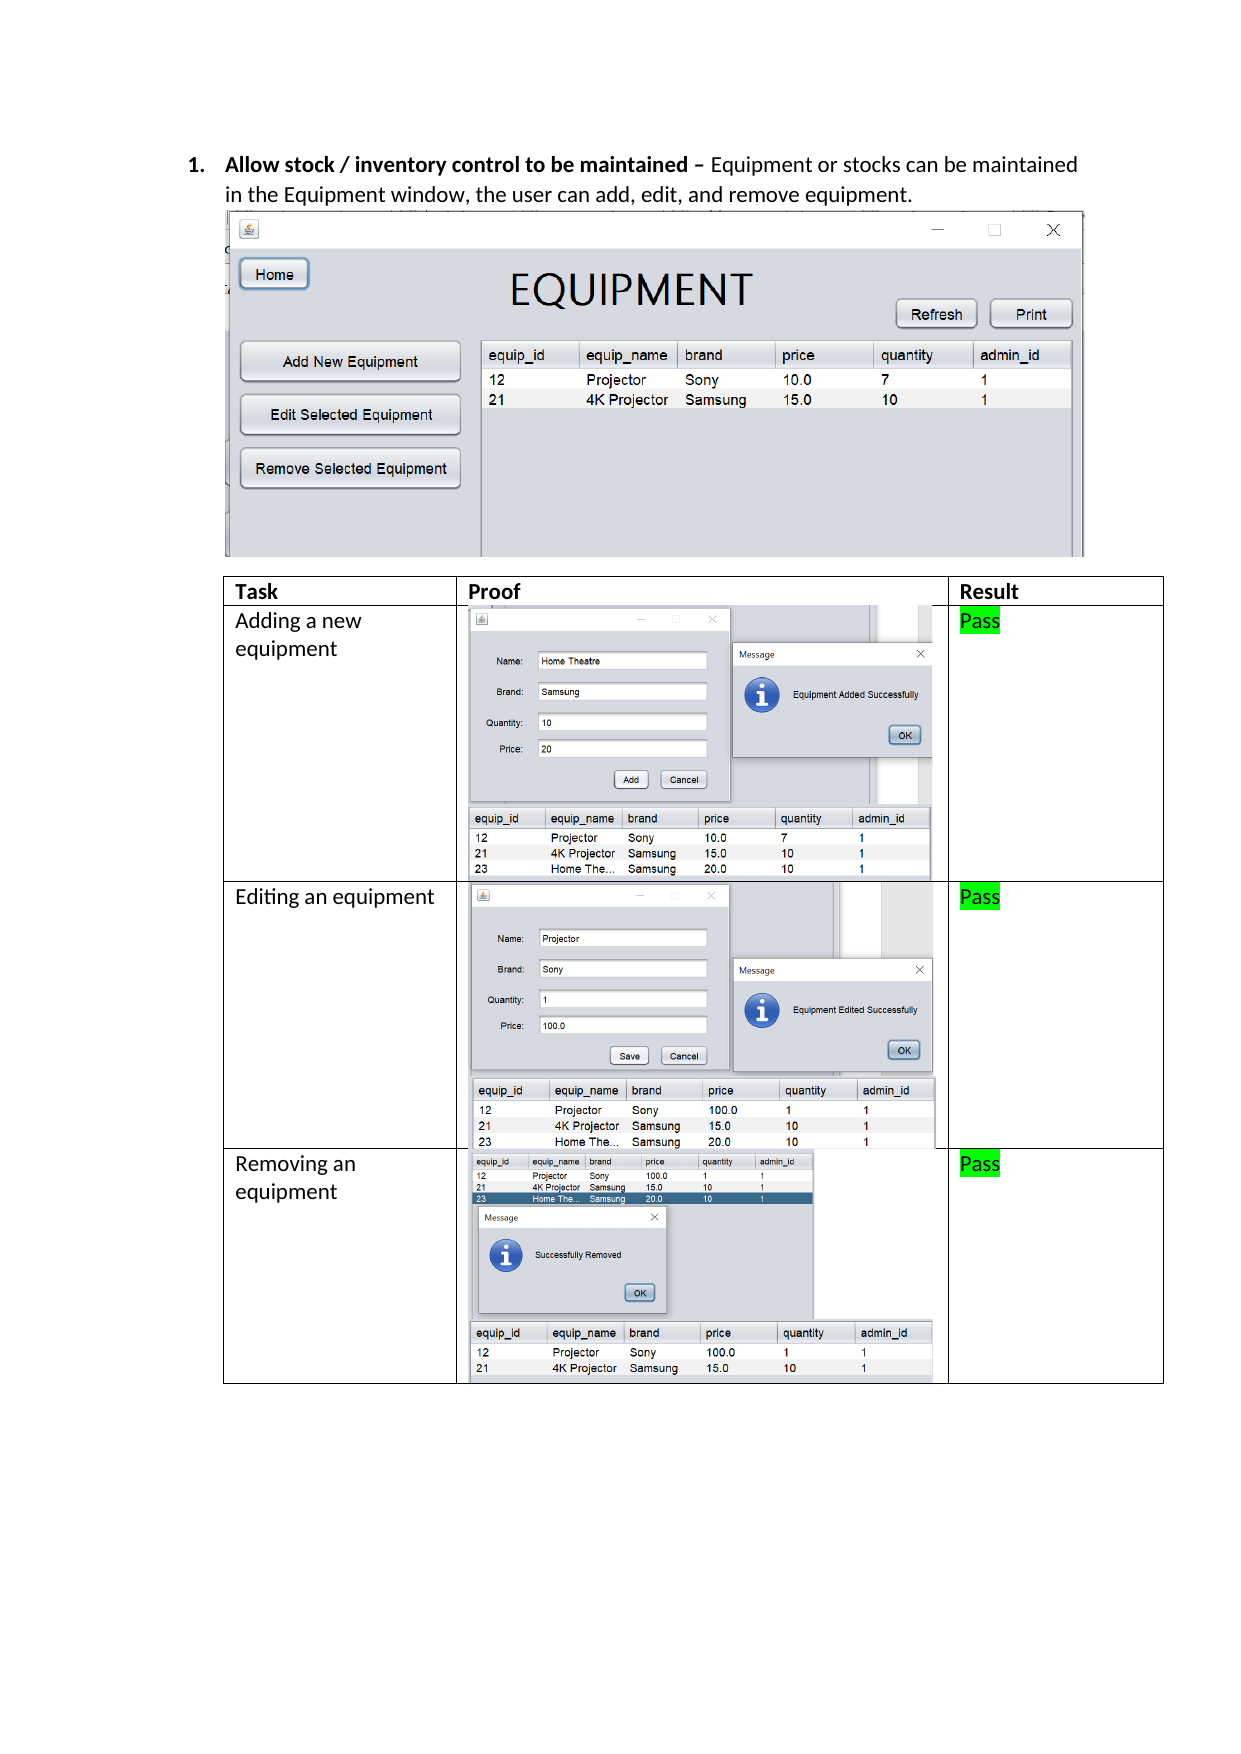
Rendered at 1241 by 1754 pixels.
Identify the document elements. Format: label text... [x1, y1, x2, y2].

table_cell Adding a new equipment [224, 606, 456, 881]
table_header Task [224, 577, 456, 605]
table_cell Pass [949, 882, 1163, 1148]
table_cell [457, 606, 468, 881]
table_cell [815, 1149, 948, 1383]
list Allow stock / inventory control to be maintained – Equipment or stocks can be maintained in the Equipment window, the user can add, edit, and remove equipment. [187, 150, 1090, 208]
picture [225, 210, 1085, 557]
table_cell [933, 606, 948, 881]
table_cell Removing an equipment [224, 1149, 456, 1383]
table_cell Pass [949, 1149, 1163, 1383]
table_header Result [949, 577, 1163, 605]
table_header Proof [457, 577, 948, 605]
table_cell Editing an equipment [224, 882, 456, 1148]
picture [468, 882, 937, 1383]
table_cell [457, 882, 468, 1148]
table_cell Pass [949, 606, 1163, 881]
table_cell [457, 1149, 468, 1383]
table_cell [934, 882, 948, 1148]
picture [468, 605, 933, 881]
